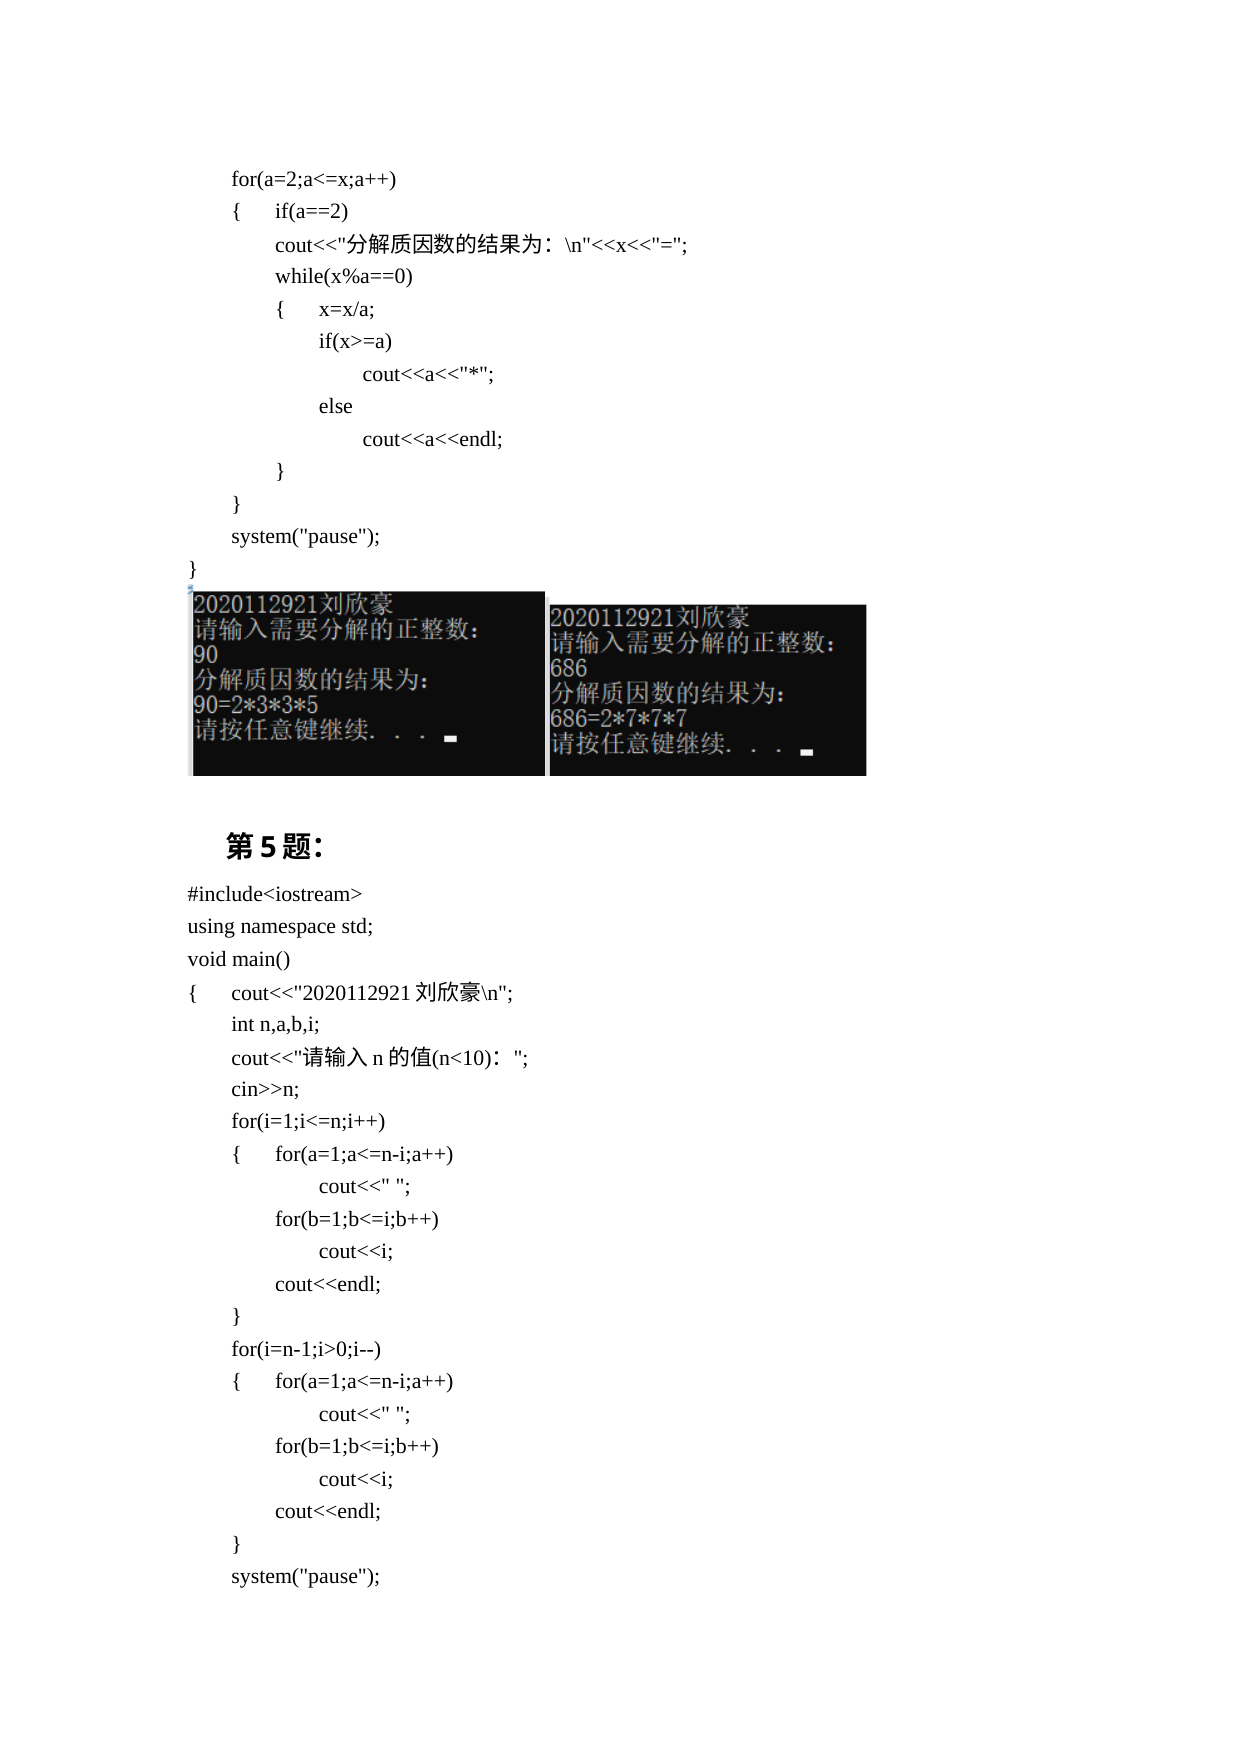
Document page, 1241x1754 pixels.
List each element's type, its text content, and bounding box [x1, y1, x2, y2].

text 第5题： [225, 812, 1053, 877]
text for(i=1;i<=n;i++) [187, 1104, 1053, 1137]
picture [187, 584, 867, 776]
text cout<<i; [187, 1462, 1053, 1494]
text else [187, 389, 1053, 422]
text for(i=n-1;i>0;i--) [187, 1332, 1053, 1364]
text cout<<endl; [187, 1494, 1053, 1527]
text system("pause"); [187, 1559, 1053, 1592]
text } [187, 552, 1053, 584]
text } [187, 454, 1053, 487]
text cout<<endl; [187, 1267, 1053, 1299]
text cout<<" "; [187, 1397, 1053, 1429]
text } [187, 487, 1053, 519]
text for(b=1;b<=i;b++) [187, 1202, 1053, 1234]
text cout<<" "; [187, 1169, 1053, 1202]
text { if(a==2) [187, 194, 1053, 227]
text { for(a=1;a<=n-i;a++) [187, 1364, 1053, 1397]
text cout<<a<<"*"; [187, 357, 1053, 389]
text for(b=1;b<=i;b++) [187, 1429, 1053, 1462]
text } [187, 1527, 1053, 1559]
text system("pause"); [187, 519, 1053, 552]
text if(x>=a) [187, 324, 1053, 357]
text while(x%a==0) [187, 259, 1053, 292]
text int n,a,b,i; [187, 1007, 1053, 1039]
text cout<<a<<endl; [187, 422, 1053, 454]
text using namespace std; [187, 909, 1053, 942]
text { x=x/a; [187, 292, 1053, 324]
text #include<iostream> [187, 877, 1053, 909]
text { cout<<"2020112921刘欣豪\n"; [187, 974, 1053, 1007]
text { for(a=1;a<=n-i;a++) [187, 1137, 1053, 1169]
text cout<<"请输入n的值(n<10)："; [187, 1039, 1053, 1072]
text cin>>n; [187, 1072, 1053, 1104]
text void main() [187, 942, 1053, 974]
text cout<<"分解质因数的结果为：\n"<<x<<"="; [187, 227, 1053, 259]
text for(a=2;a<=x;a++) [187, 162, 1053, 194]
text } [187, 1299, 1053, 1332]
text cout<<i; [187, 1234, 1053, 1267]
